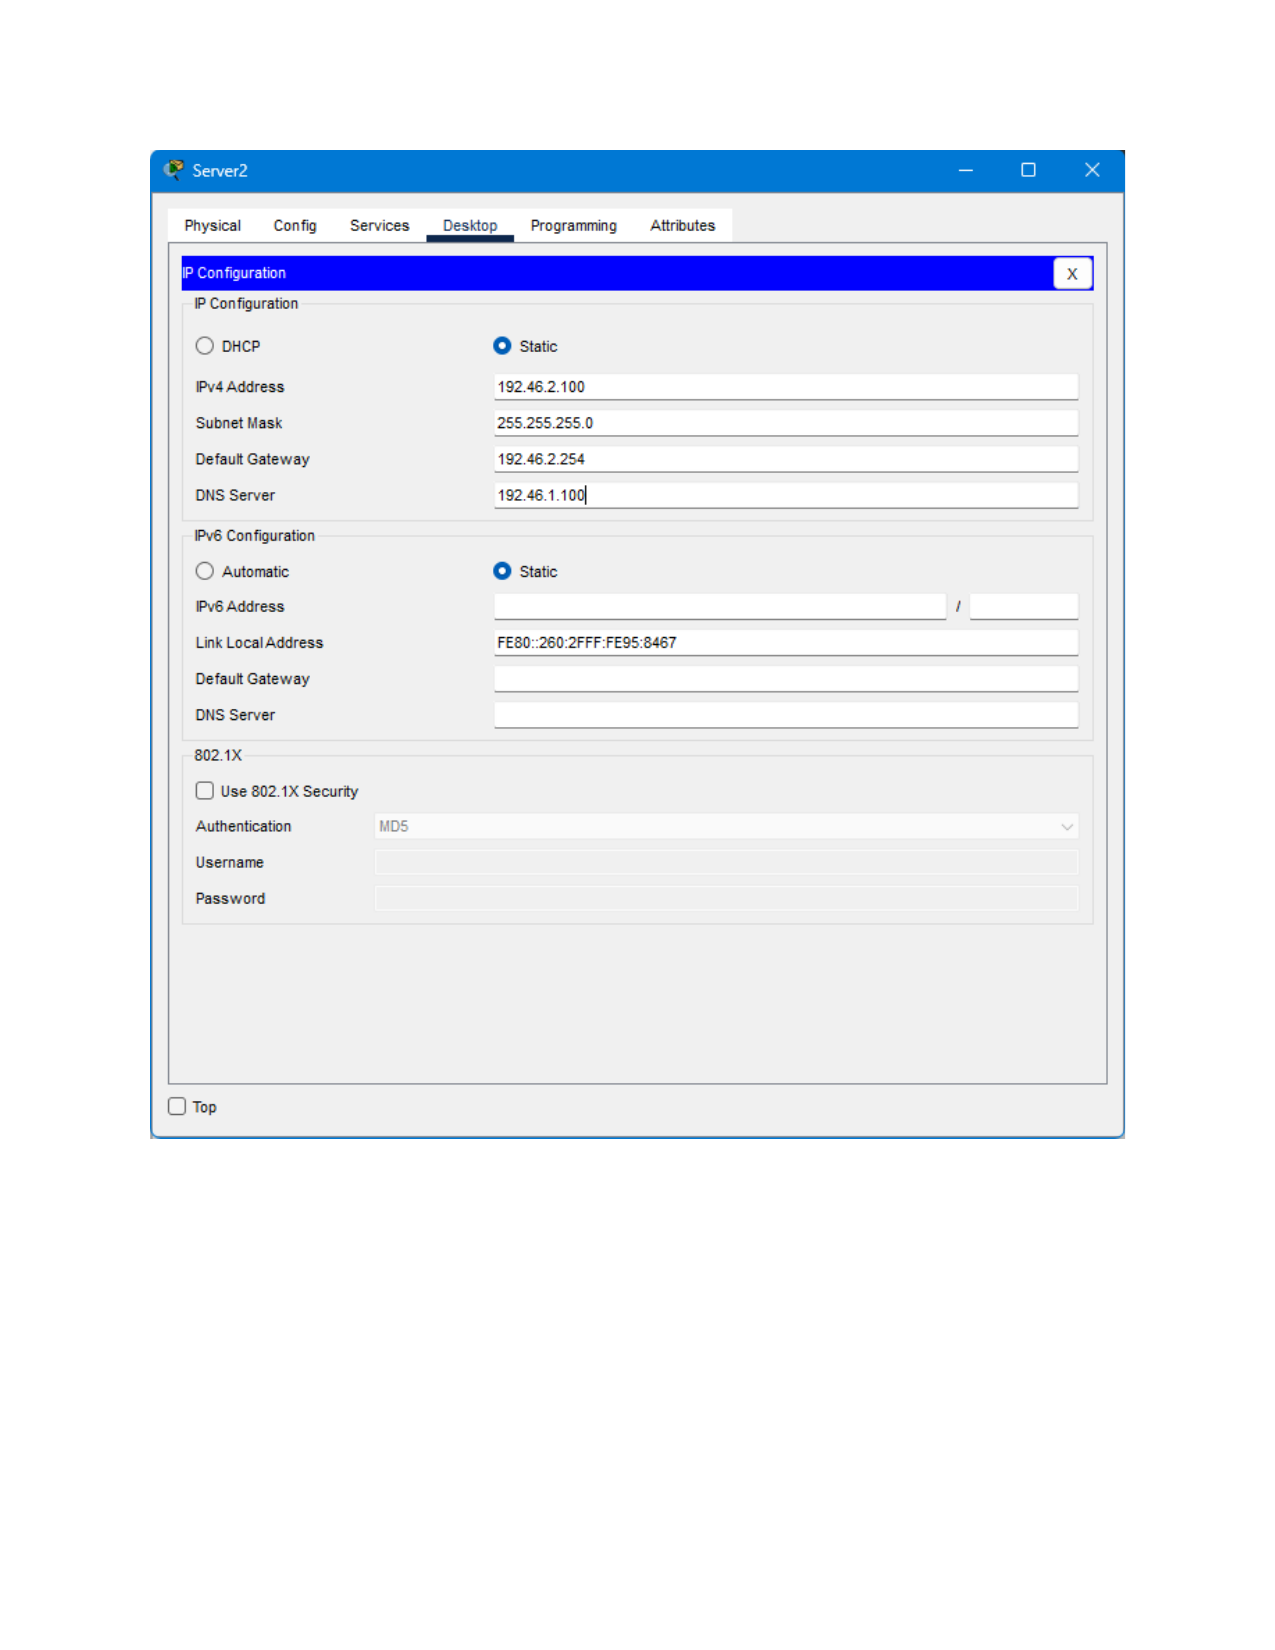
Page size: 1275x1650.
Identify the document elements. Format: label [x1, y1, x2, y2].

picture [150, 150, 1125, 1139]
